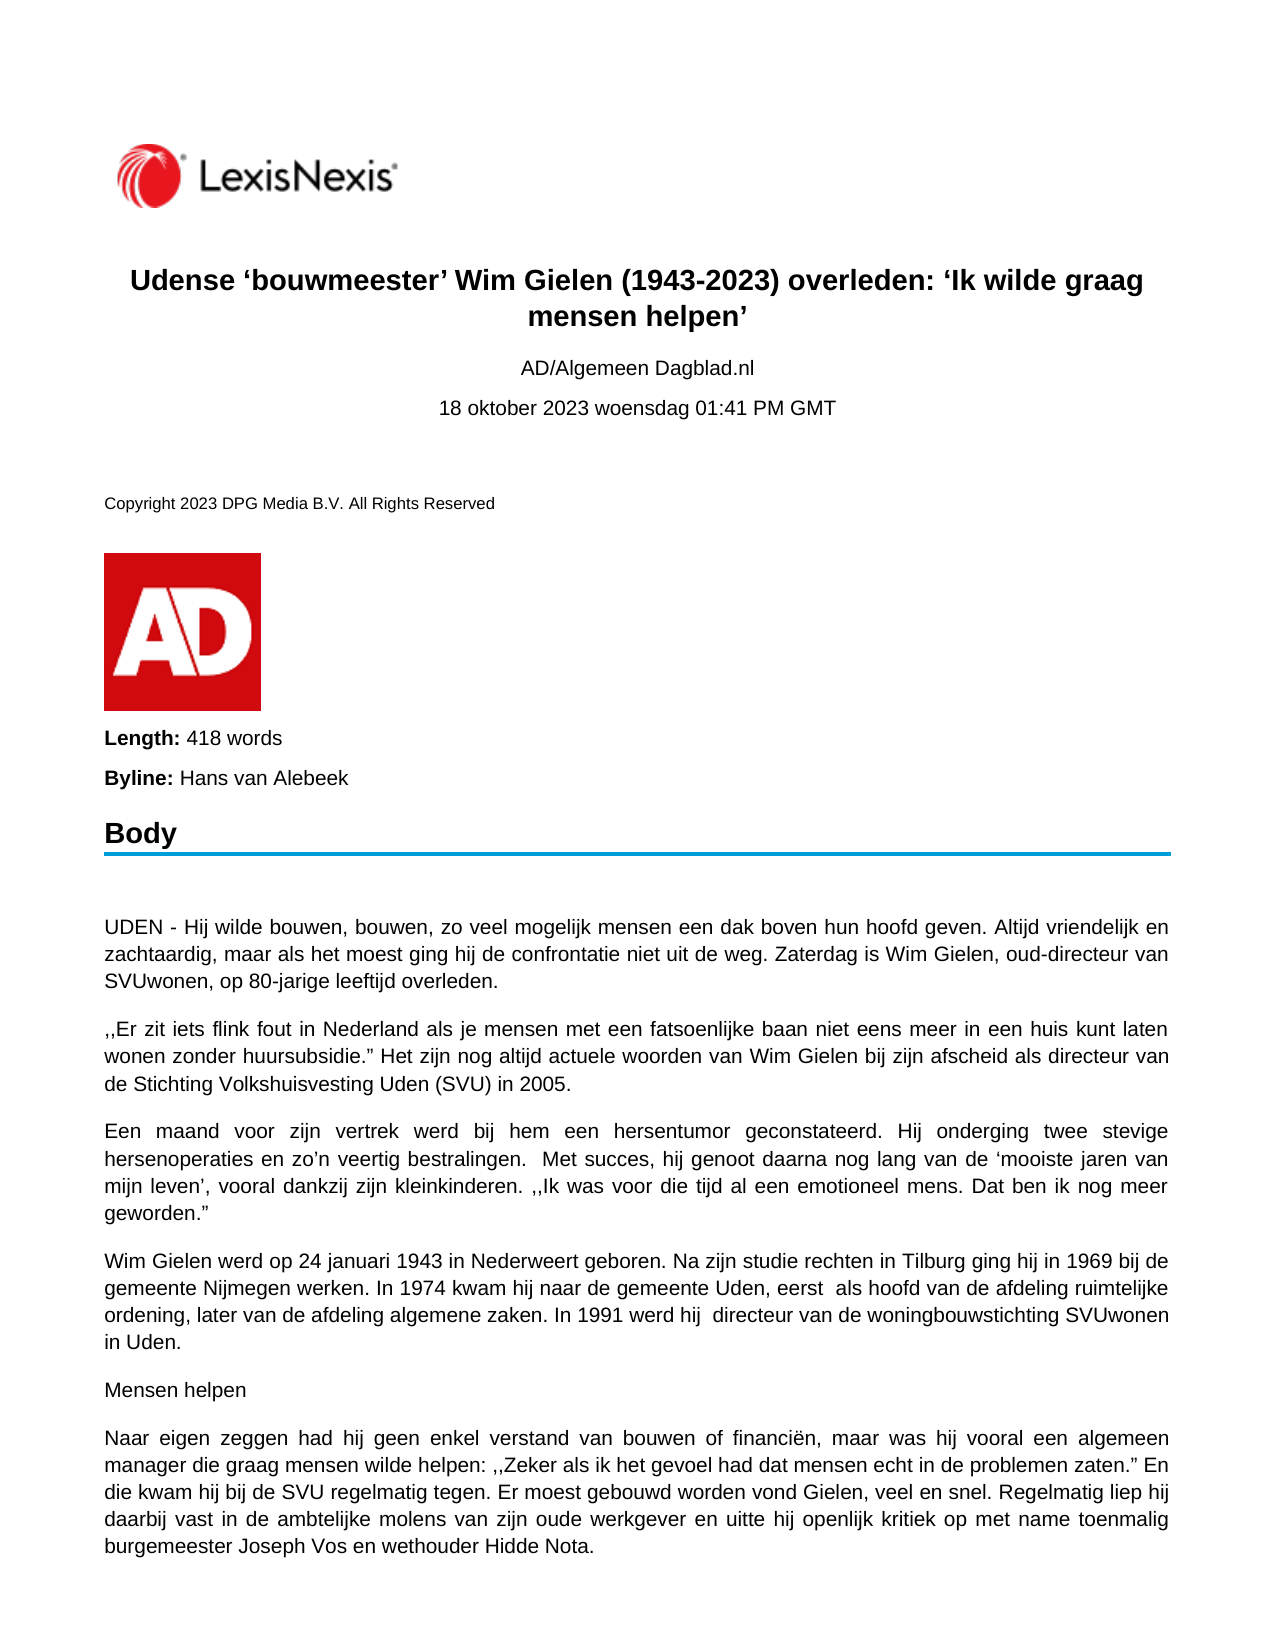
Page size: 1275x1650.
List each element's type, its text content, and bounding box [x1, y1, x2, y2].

text Mensen helpen [104, 1374, 1171, 1402]
text Copyright 2023 DPG Media B.V. All Rights Reserved [104, 461, 1171, 513]
text Een maand voor zijn vertrek werd bij hem een hersentumor geconstateerd. Hij onderging twee stevige hersenoperaties en zo’n veertig bestralingen. Met succes, hij genoot daarna nog lang van de ‘mooiste jaren van mijn leven’, vooral dankzij zijn kleinkinderen. ,,Ik was voor die tijd al een emotioneel mens. Dat ben ik nog meer geworden.” [104, 1116, 1171, 1224]
picture [104, 144, 412, 208]
text Body [104, 814, 1171, 850]
text ,,Er zit iets flink fout in Nederland als je mensen met een fatsoenlijke baan niet eens meer in een huis kunt laten wonen zonder huursubsidie.” Het zijn nog altijd actuele woorden van Wim Gielen bij zijn afscheid als directeur van de Stichting Volkshuisvesting Uden (SVU) in 2005. [104, 1014, 1171, 1095]
text AD/Algemeen Dagblad.nl [104, 353, 1171, 380]
text Naar eigen zeggen had hij geen enkel verstand van bouwen of financiën, maar was hij vooral een algemeen manager die graag mensen wilde helpen: ,,Zeker als ik het gevoel had dat mensen echt in de problemen zaten.” En die kwam hij bij de SVU regelmatig tegen. Er moest gebouwd worden vond Gielen, veel en snel. Regelmatig liep hij daarbij vast in de ambtelijke molens van zijn oude werkgever en uitte hij openlijk kritiek op met name toenmalig burgemeester Joseph Vos en wethouder Hidde Nota. [104, 1422, 1171, 1558]
text Wim Gielen werd op 24 januari 1943 in Nederweert geboren. Na zijn studie rechten in Tilburg ging hij in 1969 bij de gemeente Nijmegen werken. In 1974 kwam hij naar de gemeente Uden, eerst als hoofd van de afdeling ruimtelijke ordening, later van de afdeling algemene zaken. In 1991 werd hij directeur van de woningbouwstichting SVUwonen in Uden. [104, 1245, 1171, 1354]
text Length: 418 words [104, 723, 1171, 750]
text 18 oktober 2023 woensdag 01:41 PM GMT [104, 393, 1171, 420]
subtitle Udense ‘bouwmeester’ Wim Gielen (1943-2023) overleden: ‘Ik wilde graag mensen helpen’ [104, 261, 1171, 332]
picture [104, 553, 261, 711]
text UDEN - Hij wilde bouwen, bouwen, zo veel mogelijk mensen een dak boven hun hoofd geven. Altijd vriendelijk en zachtaardig, maar als het moest ging hij de confrontatie niet uit de weg. Zaterdag is Wim Gielen, oud-directeur van SVUwonen, op 80-jarige leeftijd overleden. [104, 912, 1171, 993]
text Byline: Hans van Alebeek [104, 762, 1171, 789]
